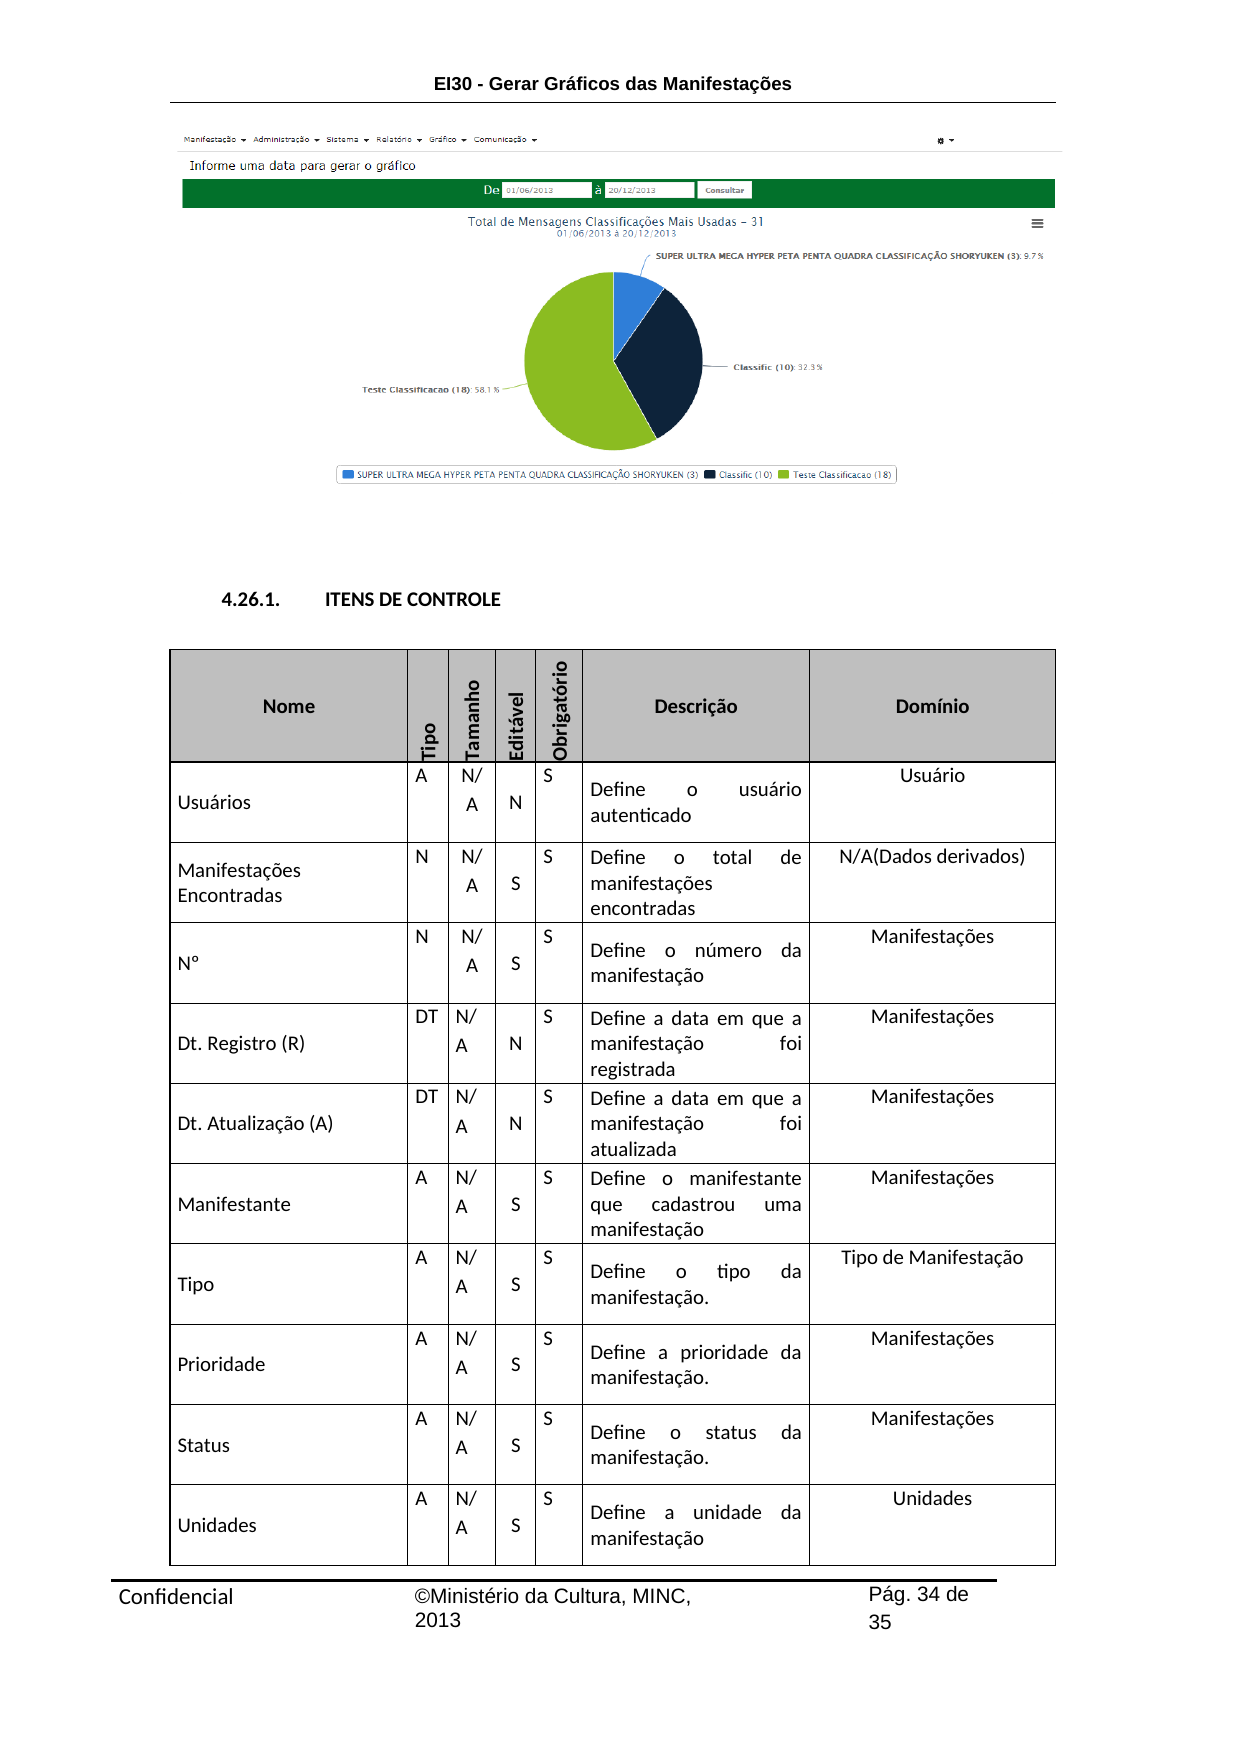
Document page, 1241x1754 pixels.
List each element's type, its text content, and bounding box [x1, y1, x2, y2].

table_cell Tipo de Manifestação [810, 1244, 1055, 1324]
table_cell N/A(Dados derivados) [810, 843, 1055, 922]
table_cell Unidades [171, 1485, 407, 1564]
table_cell S [496, 843, 535, 922]
table_cell N/A [449, 1485, 495, 1564]
table_cell Tipo [171, 1244, 407, 1324]
table_cell Manifestações [810, 1325, 1055, 1404]
table_cell N/A [449, 1084, 495, 1163]
table_cell Define a prioridade da manifestação. [583, 1325, 809, 1404]
table_cell S [536, 1004, 582, 1083]
table_cell S [496, 1325, 535, 1404]
table_cell N [496, 1004, 535, 1083]
table_cell Define o usuário autenticado [583, 763, 809, 842]
table_cell N/A [449, 763, 495, 842]
table_cell Usuários [171, 763, 407, 842]
table_cell Manifestações Encontradas [171, 843, 407, 922]
table_header Tipo [408, 650, 448, 761]
table_cell A [408, 1325, 448, 1404]
table_header Tamanho [449, 650, 495, 761]
table_cell Manifestações [810, 923, 1055, 1002]
table_cell Define o tipo da manifestação. [583, 1244, 809, 1324]
table_cell N [408, 923, 448, 1002]
table_cell Define a unidade da manifestação [583, 1485, 809, 1564]
table_header Nome [171, 650, 407, 761]
table_cell S [536, 1244, 582, 1324]
table_cell A [408, 1244, 448, 1324]
table_cell Status [171, 1405, 407, 1484]
table_cell Define a data em que a manifestação foi atualizada [583, 1084, 809, 1163]
table_cell N/A [449, 1244, 495, 1324]
table_cell Define o status da manifestação. [583, 1405, 809, 1484]
table_cell Manifestações [810, 1164, 1055, 1243]
table_cell N [408, 843, 448, 922]
table_cell Define o número da manifestação [583, 923, 809, 1002]
table_cell Manifestações [810, 1084, 1055, 1163]
table_cell N/A [449, 1405, 495, 1484]
table_cell S [536, 1084, 582, 1163]
table_cell S [496, 923, 535, 1002]
table_cell S [536, 1325, 582, 1404]
picture [177, 130, 1063, 494]
table_cell Unidades [810, 1485, 1055, 1564]
table_header Editável [496, 650, 535, 761]
table_cell Manifestações [810, 1004, 1055, 1083]
table_cell S [536, 923, 582, 1002]
table_cell Define o total de manifestações encontradas [583, 843, 809, 922]
table_cell Prioridade [171, 1325, 407, 1404]
table_cell Dt. Atualização (A) [171, 1084, 407, 1163]
table_cell S [536, 1485, 582, 1564]
table_cell Define a data em que a manifestação foi registrada [583, 1004, 809, 1083]
table_cell S [496, 1485, 535, 1564]
table_cell Define o manifestante que cadastrou uma manifestação [583, 1164, 809, 1243]
table_cell S [536, 763, 582, 842]
table_cell N/A [449, 1004, 495, 1083]
table_cell N/A [449, 923, 495, 1002]
table_cell A [408, 1164, 448, 1243]
table_header Obrigatório [536, 650, 582, 761]
table_cell S [536, 1164, 582, 1243]
table_cell N [496, 1084, 535, 1163]
subtitle Itens de Controle [221, 586, 1063, 611]
table_cell S [536, 843, 582, 922]
table_cell A [408, 763, 448, 842]
table_cell Nº [171, 923, 407, 1002]
table_cell S [496, 1164, 535, 1243]
table_cell N/A [449, 1164, 495, 1243]
table_header Domínio [810, 650, 1055, 761]
table_cell A [408, 1485, 448, 1564]
table_cell A [408, 1405, 448, 1484]
table_cell DT [408, 1084, 448, 1163]
table_cell N/A [449, 1325, 495, 1404]
table_cell DT [408, 1004, 448, 1083]
table_cell S [496, 1405, 535, 1484]
table_cell Dt. Registro (R) [171, 1004, 407, 1083]
table_cell Manifestações [810, 1405, 1055, 1484]
table_cell Usuário [810, 763, 1055, 842]
table_cell N/A [449, 843, 495, 922]
table_header Descrição [583, 650, 809, 761]
table_cell S [536, 1405, 582, 1484]
table_cell S [496, 1244, 535, 1324]
table_cell N [496, 763, 535, 842]
table_cell Manifestante [171, 1164, 407, 1243]
